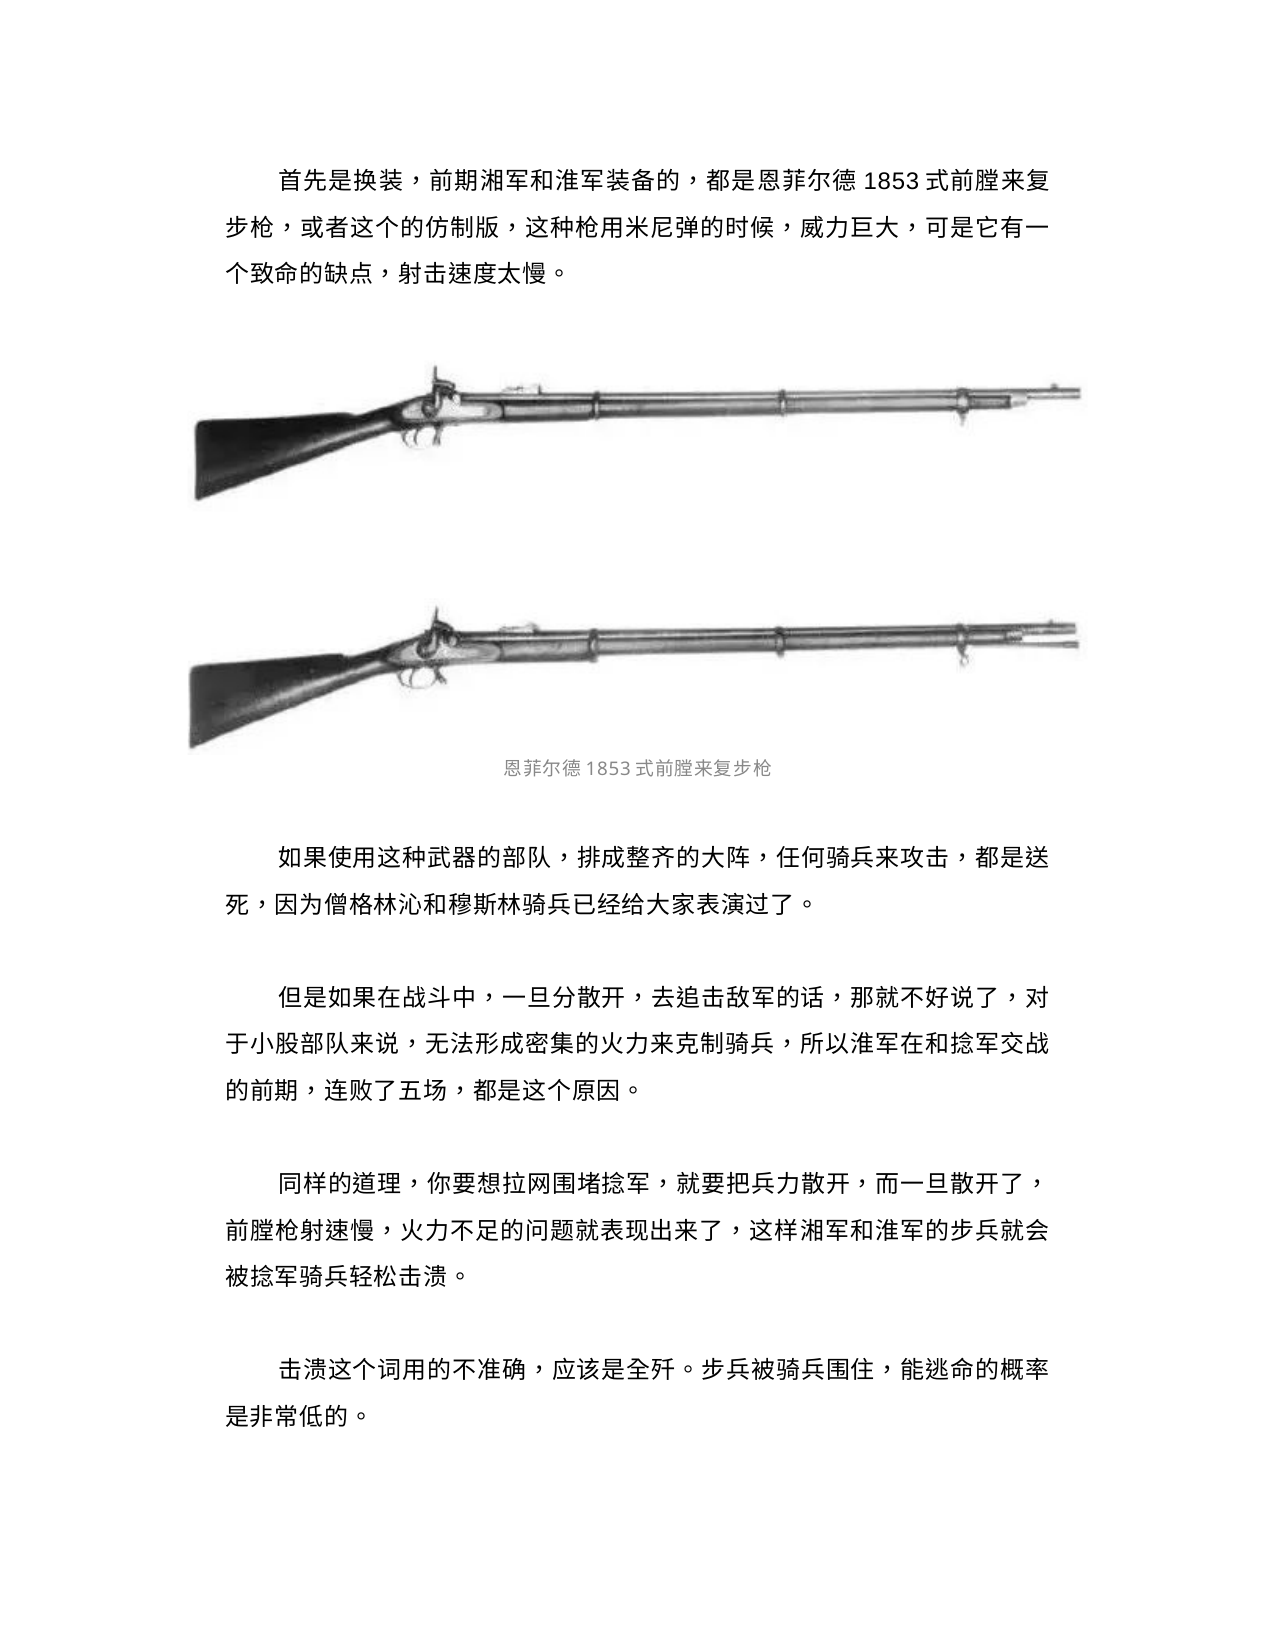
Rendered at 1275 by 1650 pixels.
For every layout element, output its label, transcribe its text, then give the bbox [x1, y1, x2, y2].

picture [187, 336, 1088, 755]
text 如果使用这种武器的部队，排成整齐的大阵，任何骑兵来攻击，都是送死，因为僧格林沁和穆斯林骑兵已经给大家表演过了。 [225, 827, 1050, 920]
text 首先是换装，前期湘军和淮军装备的，都是恩菲尔德1853式前膛来复步枪，或者这个的仿制版，这种枪用米尼弹的时候，威力巨大，可是它有一个致命的缺点，射击速度太慢。 [225, 150, 1050, 289]
text 击溃这个词用的不准确，应该是全歼。步兵被骑兵围住，能逃命的概率是非常低的。 [225, 1339, 1050, 1432]
text 同样的道理，你要想拉网围堵捻军，就要把兵力散开，而一旦散开了，前膛枪射速慢，火力不足的问题就表现出来了，这样湘军和淮军的步兵就会被捻军骑兵轻松击溃。 [225, 1153, 1050, 1293]
text 但是如果在战斗中，一旦分散开，去追击敌军的话，那就不好说了，对于小股部队来说，无法形成密集的火力来克制骑兵，所以淮军在和捻军交战的前期，连败了五场，都是这个原因。 [225, 967, 1050, 1106]
text 恩菲尔德1853式前膛来复步枪 [212, 755, 1062, 781]
